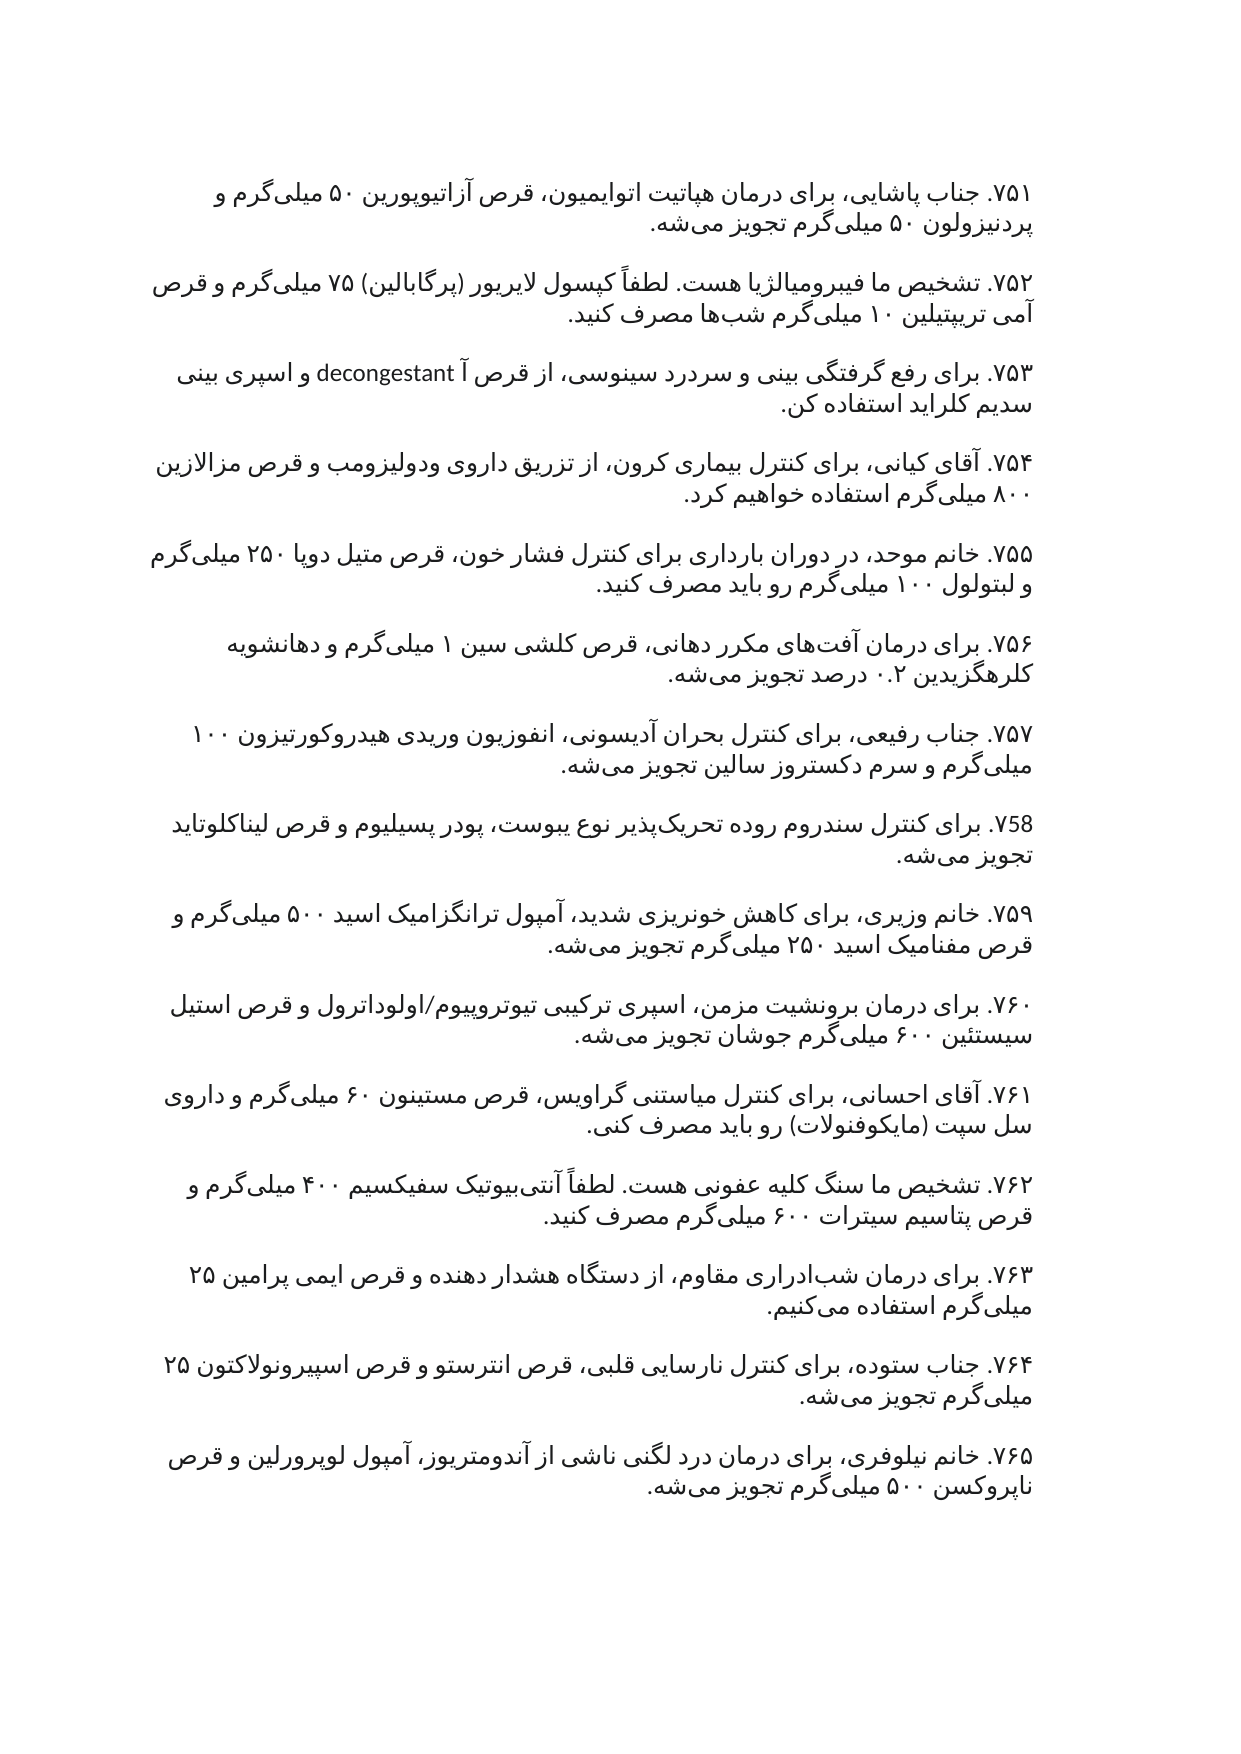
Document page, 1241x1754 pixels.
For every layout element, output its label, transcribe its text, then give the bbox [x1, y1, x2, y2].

text ۷۶۵. خانم نیلوفری، برای درمان درد لگنی ناشی از آندومتریوز، آمپول لوپرورلین و قرص ناپروکسن ۵۰۰ میلی‌گرم تجویز می‌شه. [147, 1440, 1033, 1501]
text ۷۵۴. آقای کیانی، برای کنترل بیماری کرون، از تزریق داروی ودولیزومب و قرص مزالازین ۸۰۰ میلی‌گرم استفاده خواهیم کرد. [147, 448, 1033, 509]
text ۷۶۲. تشخیص ما سنگ کلیه عفونی هست. لطفاً آنتی‌بیوتیک سفیکسیم ۴۰۰ میلی‌گرم و قرص پتاسیم سیترات ۶۰۰ میلی‌گرم مصرف کنید. [147, 1169, 1033, 1230]
text ۷۶۳. برای درمان شب‌ادراری مقاوم، از دستگاه هشدار دهنده و قرص ایمی پرامین ۲۵ میلی‌گرم استفاده می‌کنیم. [147, 1259, 1033, 1321]
text ۷۵۹. خانم وزیری، برای کاهش خونریزی شدید، آمپول ترانگزامیک اسید ۵۰۰ میلی‌گرم و قرص مفنامیک اسید ۲۵۰ میلی‌گرم تجویز می‌شه. [147, 899, 1033, 960]
text ۷۵۶. برای درمان آفت‌های مکرر دهانی، قرص کلشی سین ۱ میلی‌گرم و دهانشویه کلرهگزیدین ۰.۲ درصد تجویز می‌شه. [147, 628, 1033, 689]
text ۷۶۴. جناب ستوده، برای کنترل نارسایی قلبی، قرص انترستو و قرص اسپیرونولاکتون ۲۵ میلی‌گرم تجویز می‌شه. [147, 1350, 1033, 1411]
text ۷۶۱. آقای احسانی، برای کنترل میاستنی گراویس، قرص مستینون ۶۰ میلی‌گرم و داروی سل سپت (مایکوفنولات) رو باید مصرف کنی. [147, 1079, 1033, 1140]
text ۷۶۰. برای درمان برونشیت مزمن، اسپری ترکیبی تیوتروپیوم/اولوداترول و قرص استیل سیستئین ۶۰۰ میلی‌گرم جوشان تجویز می‌شه. [147, 989, 1033, 1050]
text ۷۵۵. خانم موحد، در دوران بارداری برای کنترل فشار خون، قرص متیل دوپا ۲۵۰ میلی‌گرم و لبتولول ۱۰۰ میلی‌گرم رو باید مصرف کنید. [147, 538, 1033, 599]
text ۷۵۲. تشخیص ما فیبرومیالژیا هست. لطفاً کپسول لایریور (پرگابالین) ۷۵ میلی‌گرم و قرص آمی تریپتیلین ۱۰ میلی‌گرم شب‌ها مصرف کنید. [147, 267, 1033, 328]
text ۷۵۳. برای رفع گرفتگی بینی و سردرد سینوسی، از قرص آ decongestant و اسپری بینی سدیم کلراید استفاده کن. [147, 357, 1033, 418]
text ۷۵۷. جناب رفیعی، برای کنترل بحران آدیسونی، انفوزیون وریدی هیدروکورتیزون ۱۰۰ میلی‌گرم و سرم دکستروز سالین تجویز می‌شه. [147, 718, 1033, 779]
text ۷۵۱. جناب پاشایی، برای درمان هپاتیت اتوایمیون، قرص آزاتیوپورین ۵۰ میلی‌گرم و پردنیزولون ۵۰ میلی‌گرم تجویز می‌شه. [147, 177, 1033, 238]
text ۷58. برای کنترل سندروم روده تحریک‌پذیر نوع یبوست، پودر پسیلیوم و قرص لیناکلوتاید تجویز می‌شه. [147, 808, 1033, 869]
